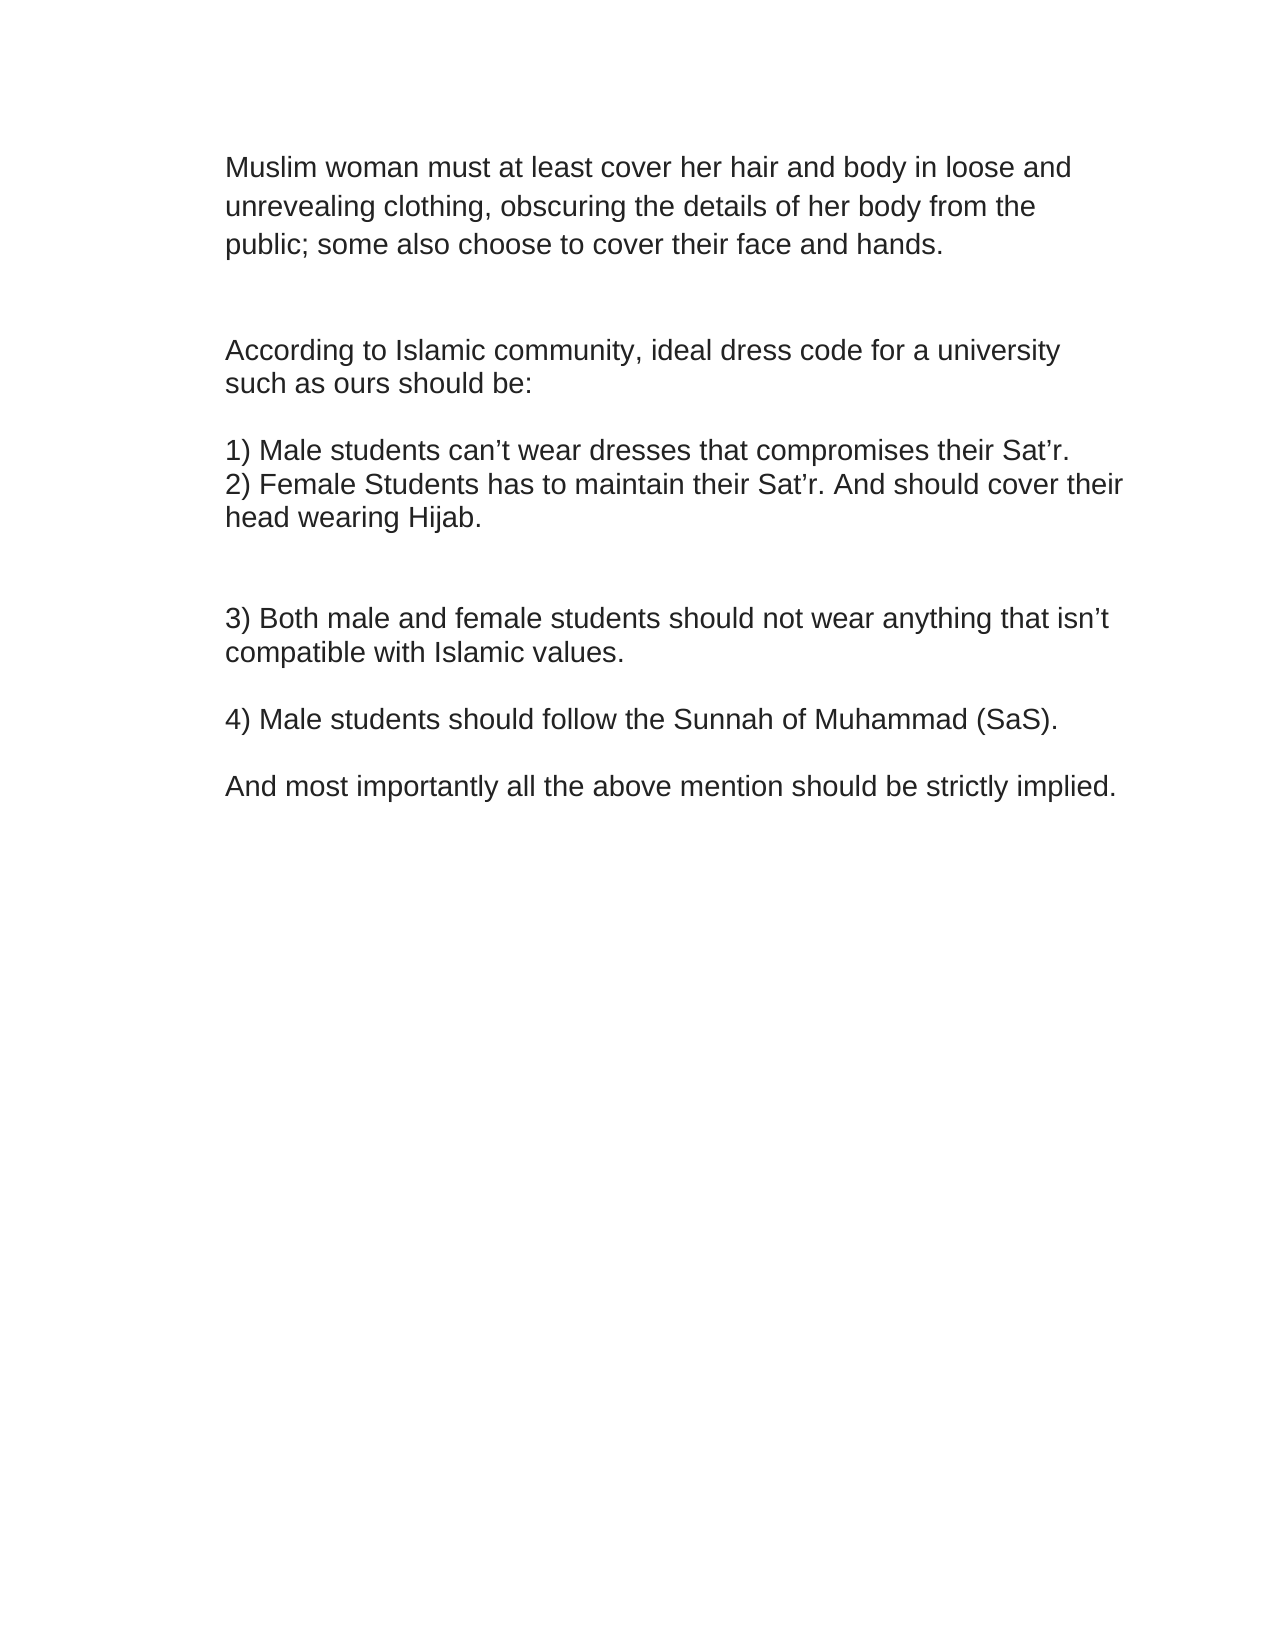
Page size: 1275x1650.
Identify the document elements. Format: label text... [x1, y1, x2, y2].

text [225, 150, 1125, 261]
text 4) Male students should follow the Sunnah of Muhammad (SaS). [225, 702, 1125, 735]
text 2) Female Students has to maintain their Sat’r. And should cover their head wearing Hijab. [225, 467, 1125, 534]
text 3) Both male and female students should not wear anything that isn’t compatible with Islamic values. [225, 601, 1125, 668]
text And most importantly all the above mention should be strictly implied. [225, 769, 1125, 802]
text According to Islamic community, ideal dress code for a university such as ours should be: [225, 333, 1125, 400]
text 1) Male students can’t wear dresses that compromises their Sat’r. [225, 433, 1125, 467]
